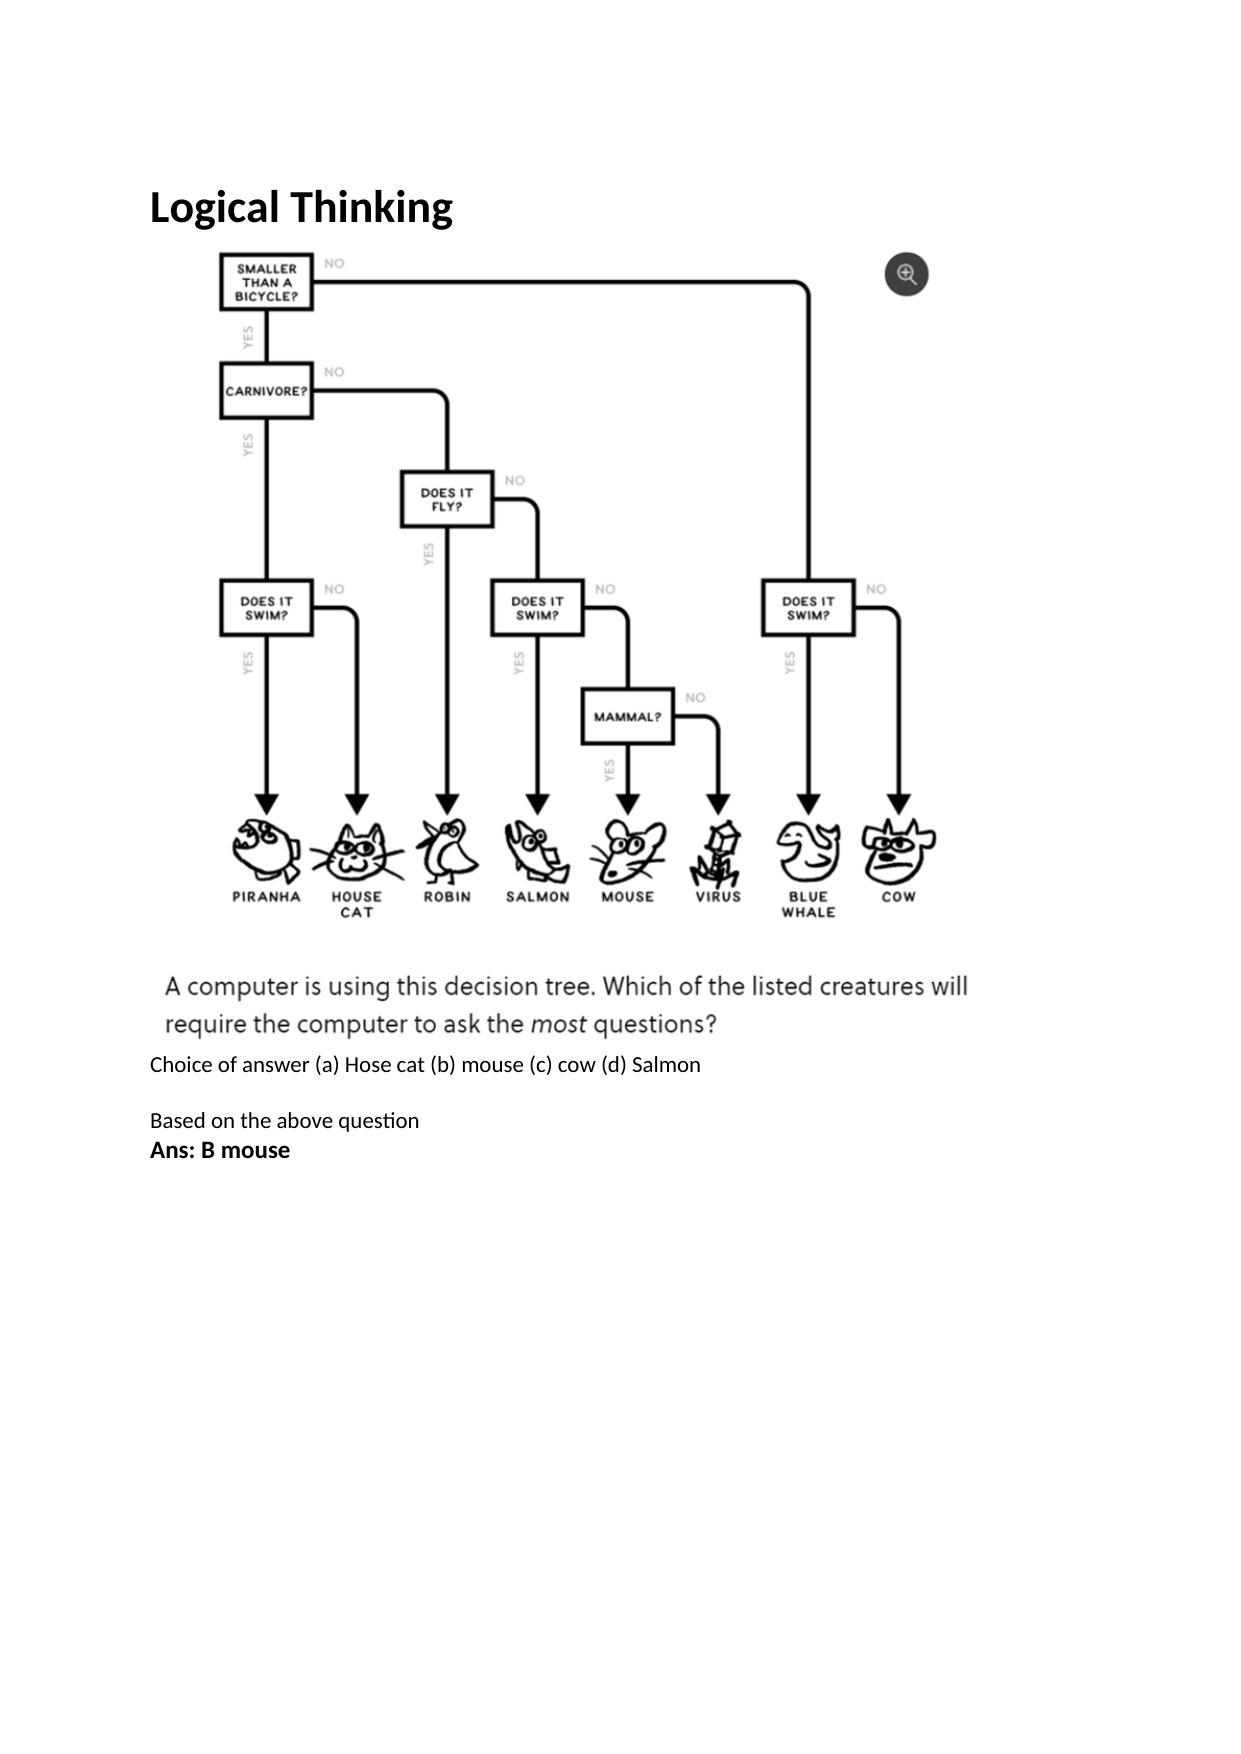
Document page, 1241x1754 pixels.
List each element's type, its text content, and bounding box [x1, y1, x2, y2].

picture [150, 233, 1009, 1051]
text Ans: B mouse [150, 1134, 1090, 1165]
text Logical Thinking [150, 178, 1090, 234]
text Based on the above question [150, 1106, 1090, 1134]
text Choice of answer (a) Hose cat (b) mouse (c) cow (d) Salmon [150, 1050, 1090, 1078]
